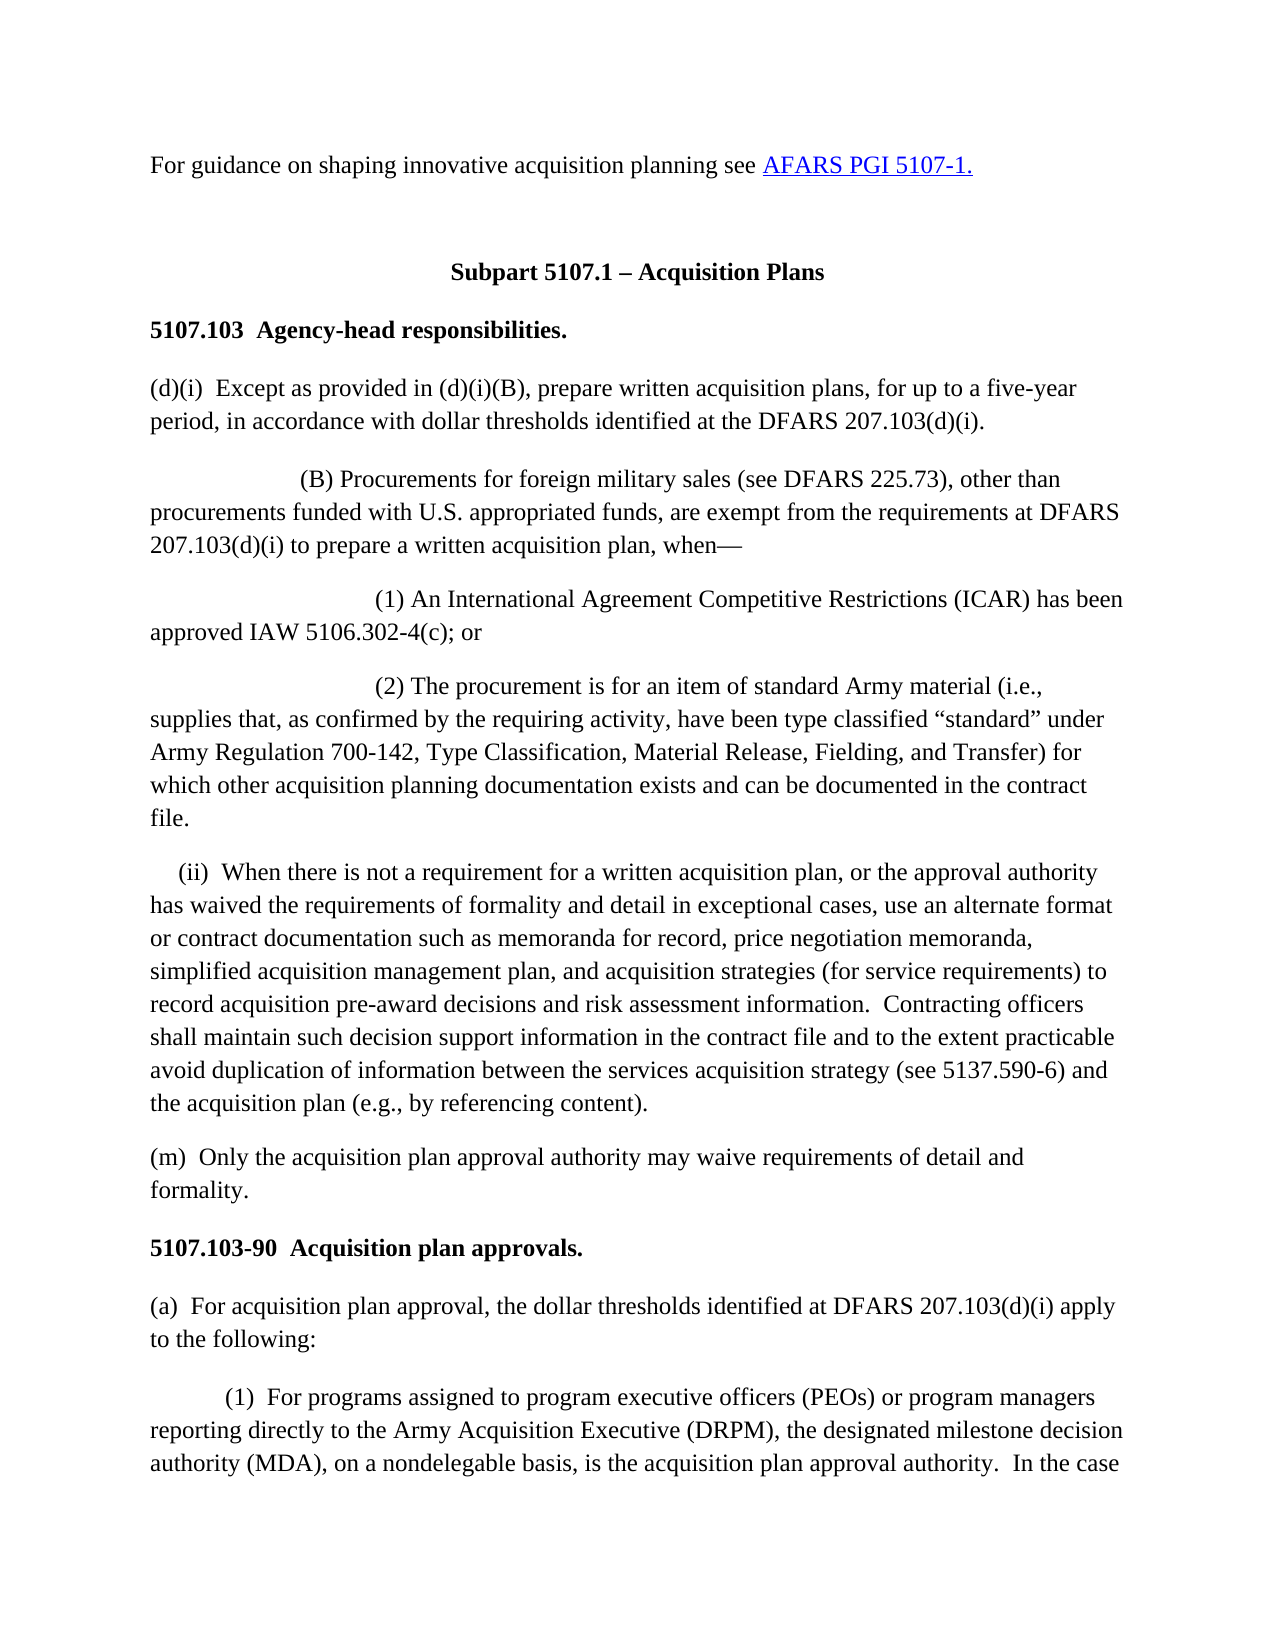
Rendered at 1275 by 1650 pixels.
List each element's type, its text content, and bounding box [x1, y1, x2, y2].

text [150, 1382, 1125, 1477]
subtitle 5107.103 Agency-head responsibilities. [150, 315, 1125, 344]
text (d)(i) Except as provided in (d)(i)(B), prepare written acquisition plans, for up to a five-year period, in accordance with dollar thresholds identified at the DFARS 207.103(d)(i). [150, 373, 1125, 435]
subtitle 5107.103-90 Acquisition plan approvals. [150, 1233, 1125, 1261]
text (2) The procurement is for an item of standard Army material (i.e., supplies that, as confirmed by the requiring activity, have been type classified “standard” under Army Regulation 700-142, Type Classification, Material Release, Fielding, and Transfer) for which other acquisition planning documentation exists and can be documented in the contract file. [150, 671, 1125, 832]
text (a) For acquisition plan approval, the dollar thresholds identified at DFARS 207.103(d)(i) apply to the following: [150, 1291, 1125, 1352]
text (1) An International Agreement Competitive Restrictions (ICAR) has been approved IAW 5106.302-4(c); or [150, 584, 1125, 646]
text (ii) When there is not a requirement for a written acquisition plan, or the approval authority has waived the requirements of formality and detail in exceptional cases, use an alternate format or contract documentation such as memoranda for record, price negotiation memoranda, simplified acquisition management plan, and acquisition strategies (for service requirements) to record acquisition pre-award decisions and risk assessment information. Contracting officers shall maintain such decision support information in the contract file and to the extent practicable avoid duplication of information between the services acquisition strategy (see 5137.590-6) and the acquisition plan (e.g., by referencing content). [150, 857, 1125, 1117]
subtitle Subpart 5107.1 – Acquisition Plans [150, 257, 1125, 286]
text For guidance on shaping innovative acquisition planning see AFARS PGI 5107-1. [150, 150, 1125, 179]
text (B) Procurements for foreign military sales (see DFARS 225.73), other than procurements funded with U.S. appropriated funds, are exempt from the requirements at DFARS 207.103(d)(i) to prepare a written acquisition plan, when— [150, 464, 1125, 559]
text (m) Only the acquisition plan approval authority may waive requirements of detail and formality. [150, 1142, 1125, 1203]
